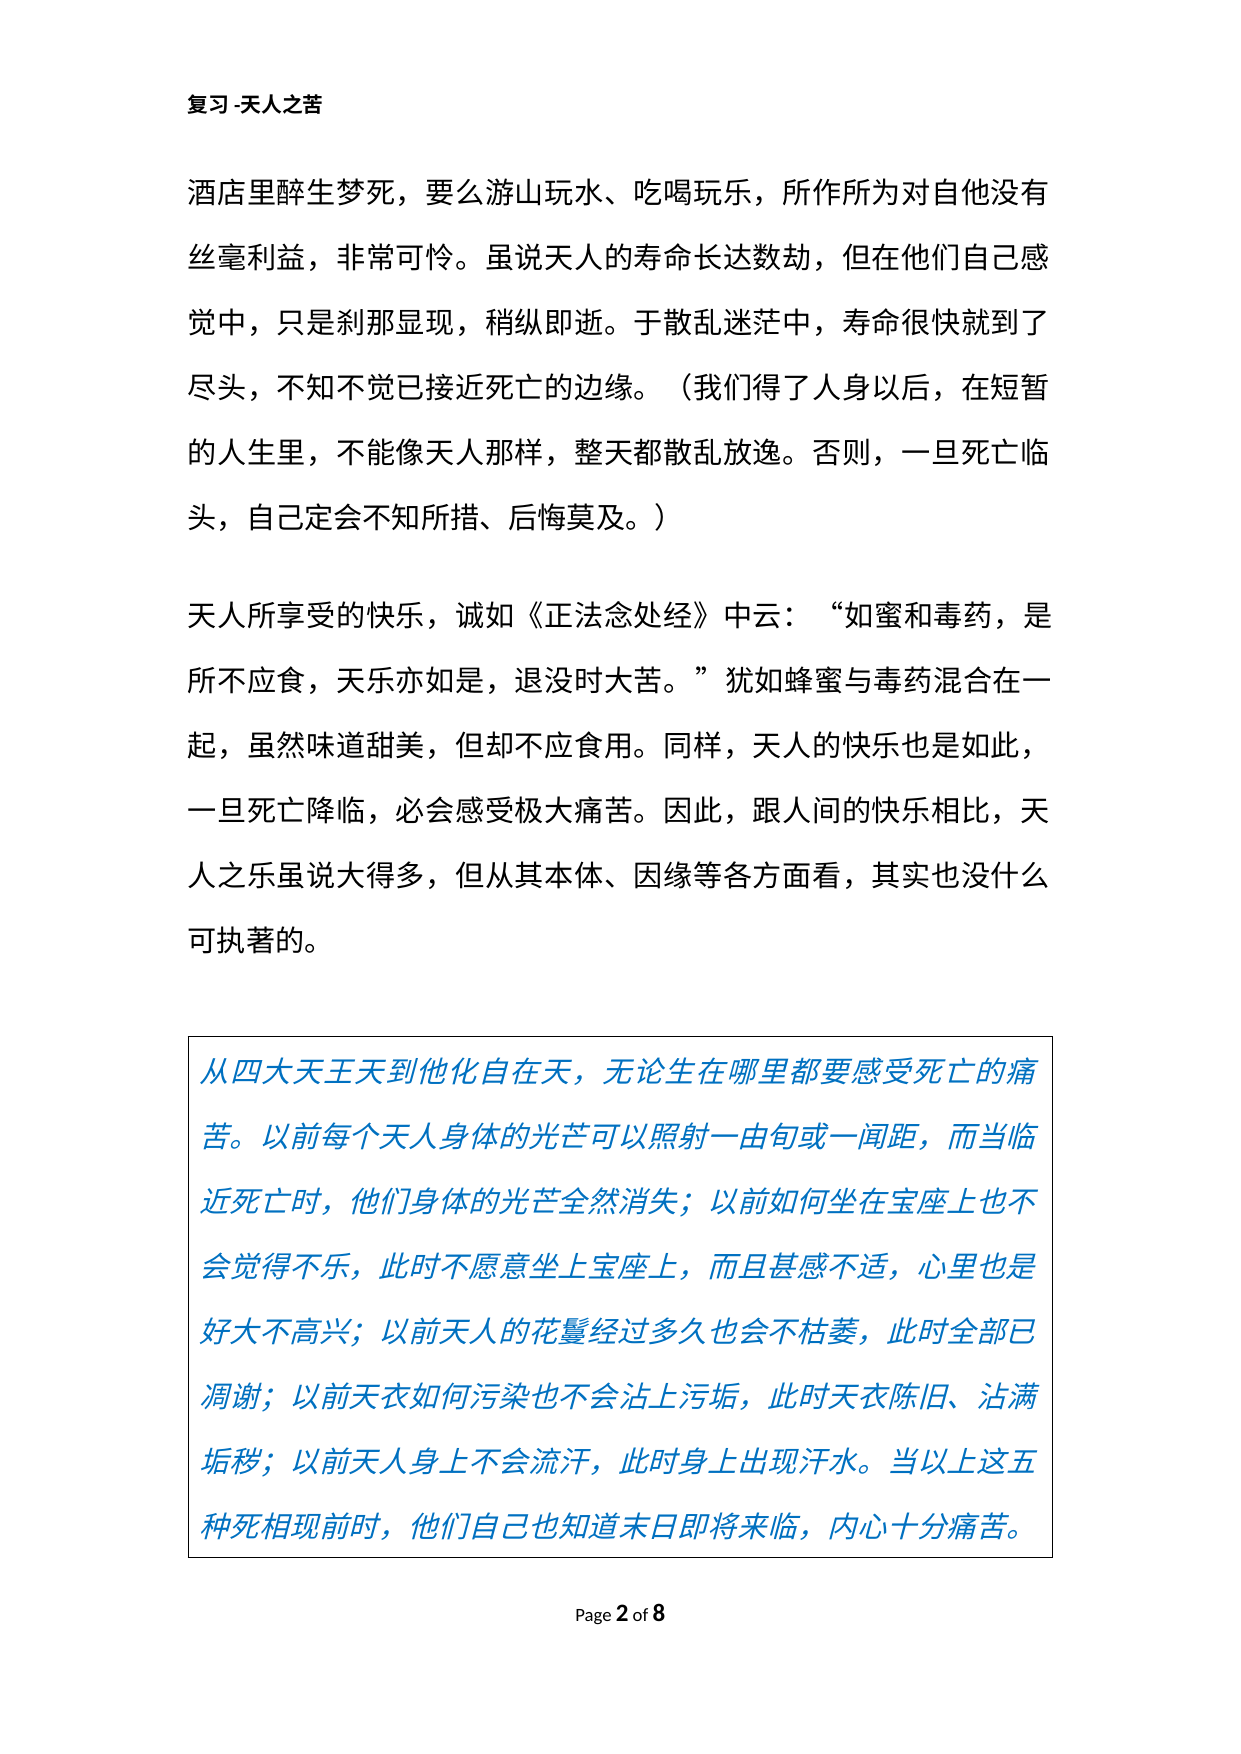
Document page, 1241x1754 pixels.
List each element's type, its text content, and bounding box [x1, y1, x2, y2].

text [187, 158, 1053, 548]
text 天人所享受的快乐，诚如《正法念处经》中云：“如蜜和毒药，是所不应食，天乐亦如是，退没时大苦。”犹如蜂蜜与毒药混合在一起，虽然味道甜美，但却不应食用。同样，天人的快乐也是如此，一旦死亡降临，必会感受极大痛苦。因此，跟人间的快乐相比，天人之乐虽说大得多，但从其本体、因缘等各方面看，其实也没什么可执著的。 [187, 581, 1053, 971]
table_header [189, 1037, 1052, 1557]
